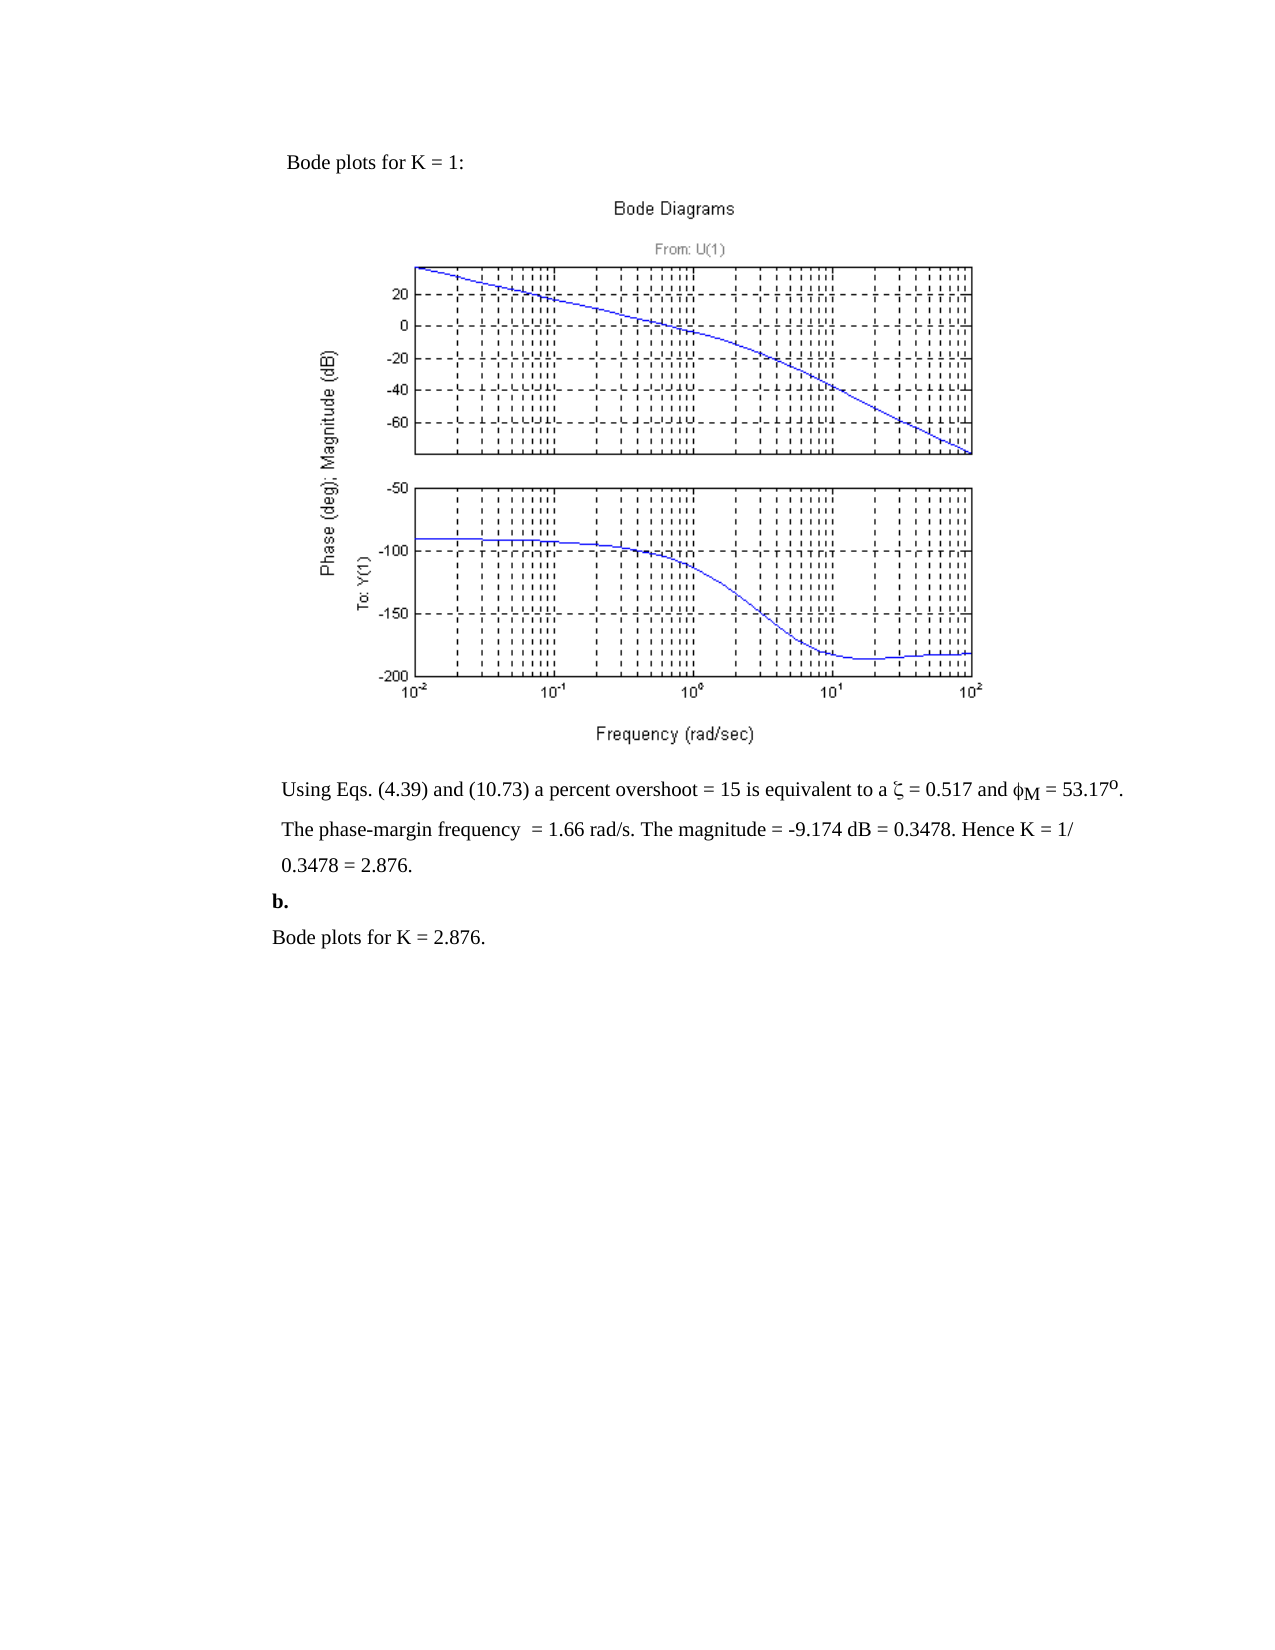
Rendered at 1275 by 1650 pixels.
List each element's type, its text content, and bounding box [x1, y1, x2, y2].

picture [281, 186, 1044, 758]
text b. [272, 889, 1125, 913]
text Bode plots for K = 2.876. [272, 925, 1125, 949]
